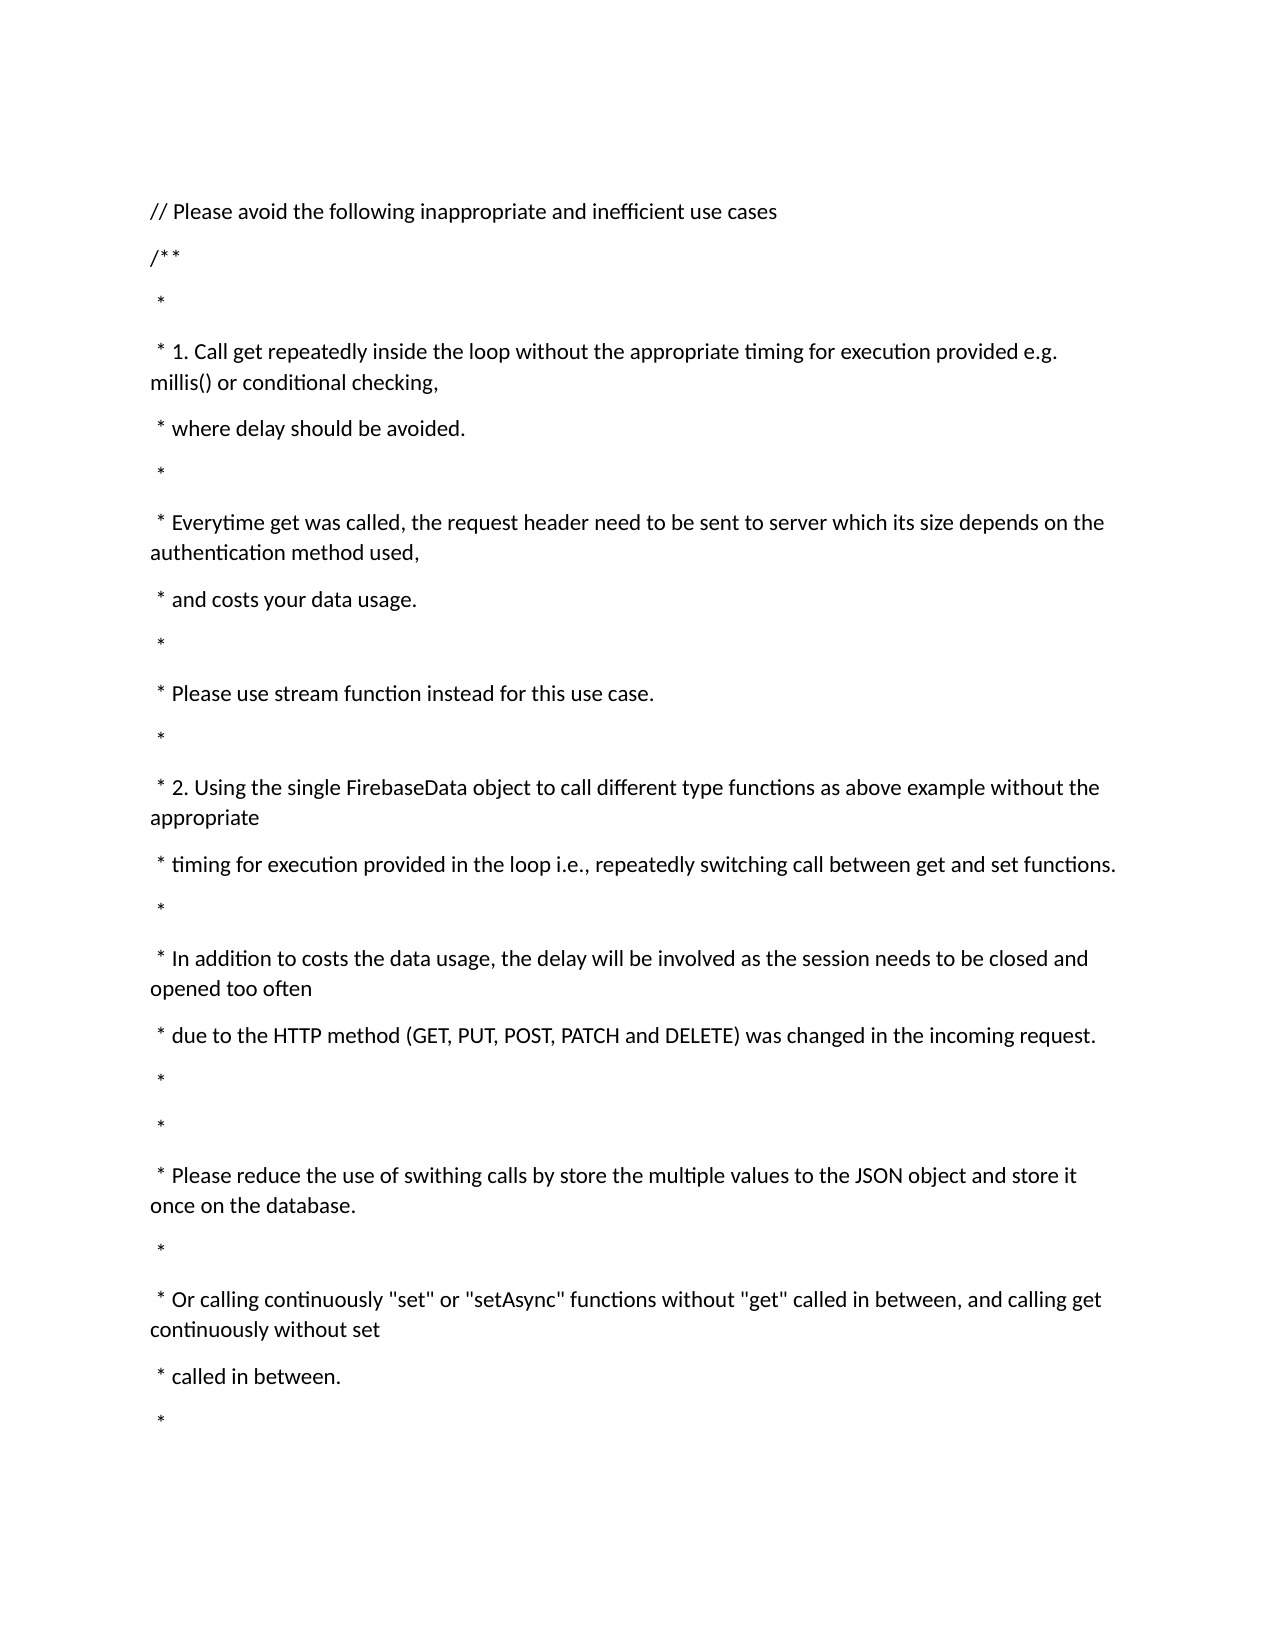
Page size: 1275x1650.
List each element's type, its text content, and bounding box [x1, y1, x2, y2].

text * Everytime get was called, the request header need to be sent to server which its size depends on the authentication method used, [150, 508, 1125, 567]
text * [150, 1068, 1125, 1096]
text * 1. Call get repeatedly inside the loop without the appropriate timing for execution provided e.g. millis() or conditional checking, [150, 337, 1125, 396]
text * [150, 461, 1125, 489]
text * and costs your data usage. [150, 585, 1125, 613]
text * timing for execution provided in the loop i.e., repeatedly switching call between get and set functions. [150, 850, 1125, 878]
text * where delay should be avoided. [150, 414, 1125, 443]
text * [150, 726, 1125, 754]
text * In addition to costs the data usage, the delay will be involved as the session needs to be closed and opened too often [150, 944, 1125, 1002]
text * [150, 1409, 1125, 1437]
text /** [150, 244, 1125, 272]
text * called in between. [150, 1362, 1125, 1391]
text // Please avoid the following inappropriate and inefficient use cases [150, 197, 1125, 225]
text * [150, 291, 1125, 319]
text * [150, 1238, 1125, 1267]
text * [150, 632, 1125, 660]
text * [150, 1114, 1125, 1143]
text * Please reduce the use of swithing calls by store the multiple values to the JSON object and store it once on the database. [150, 1161, 1125, 1220]
text * Or calling continuously "set" or "setAsync" functions without "get" called in between, and calling get continuously without set [150, 1285, 1125, 1344]
text * due to the HTTP method (GET, PUT, POST, PATCH and DELETE) was changed in the incoming request. [150, 1021, 1125, 1049]
text * [150, 897, 1125, 925]
text * Please use stream function instead for this use case. [150, 679, 1125, 707]
text * 2. Using the single FirebaseData object to call different type functions as above example without the appropriate [150, 773, 1125, 831]
